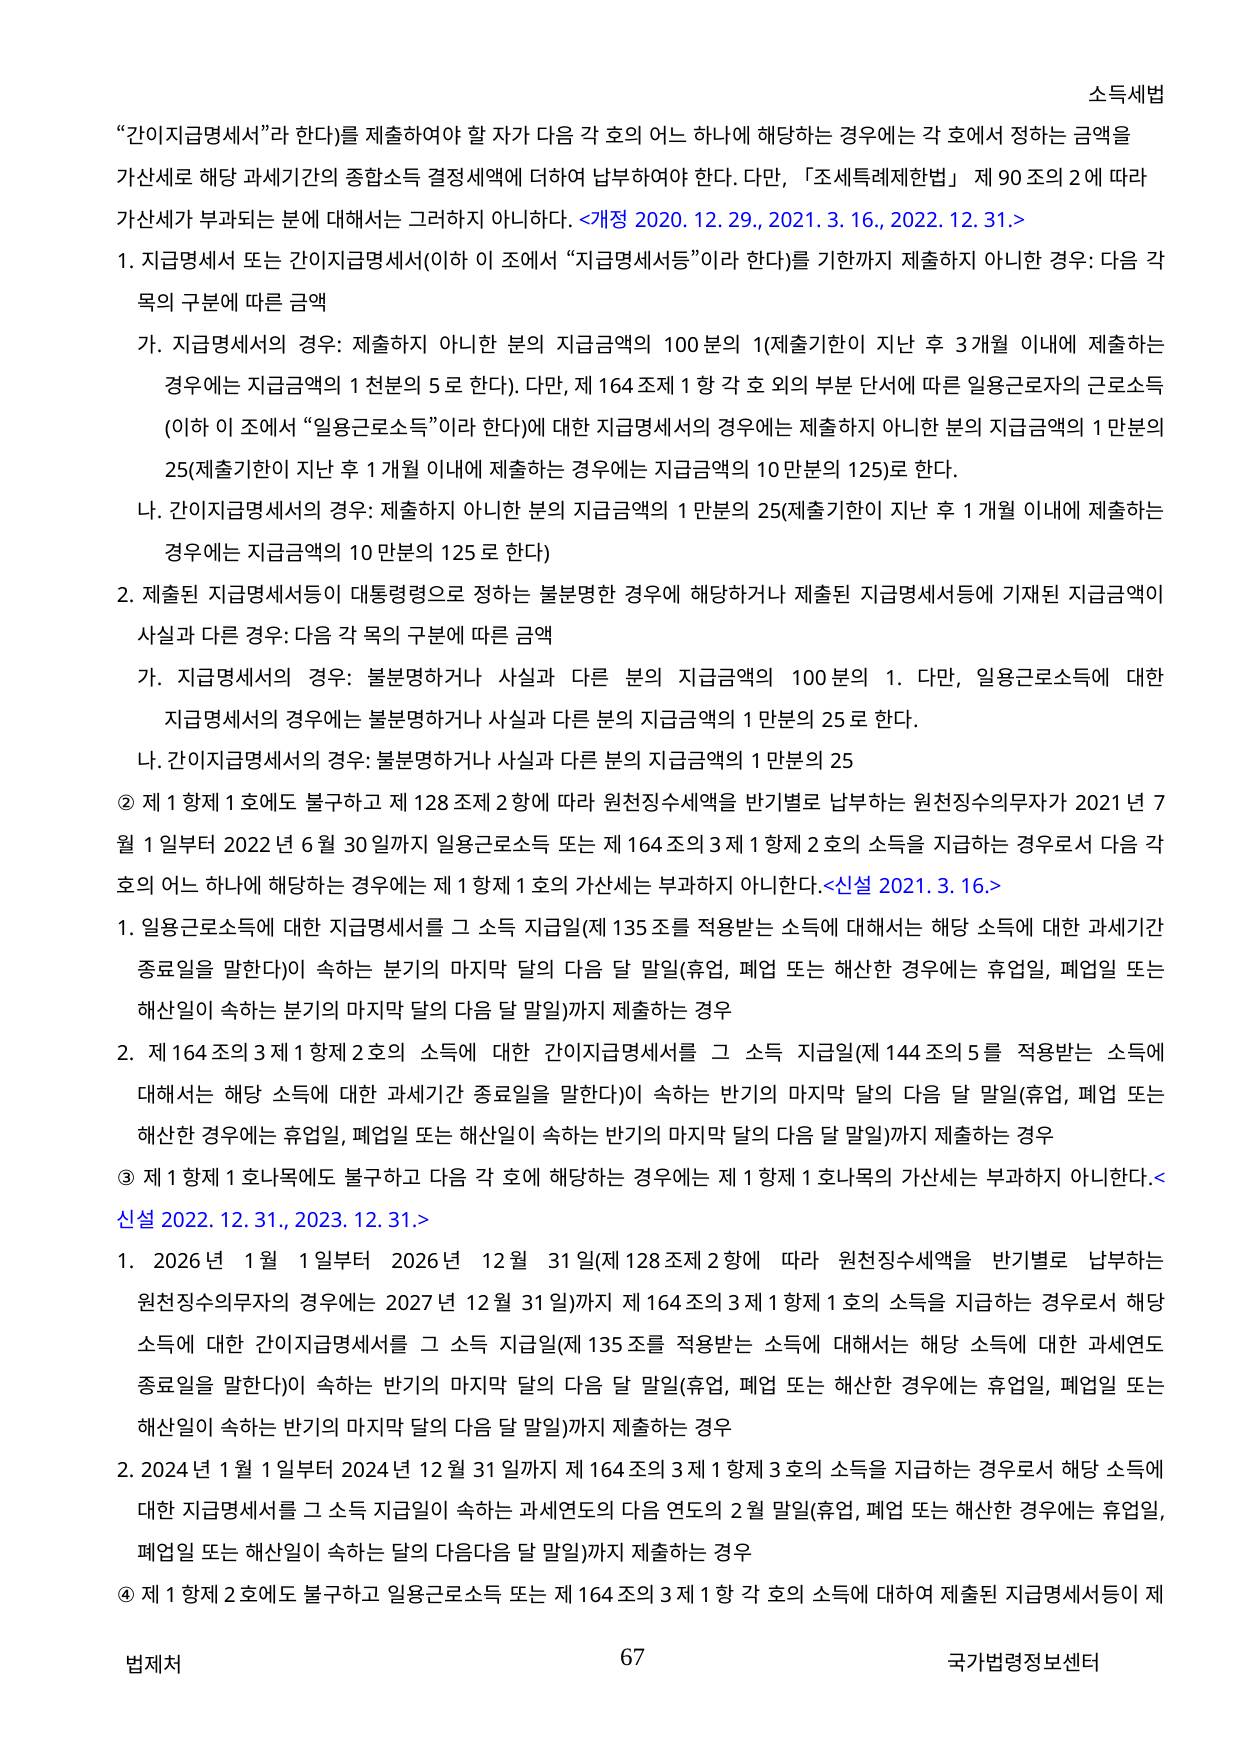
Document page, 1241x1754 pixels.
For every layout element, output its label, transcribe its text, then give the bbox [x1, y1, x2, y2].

text 2. 제출된 지급명세서등이 대통령령으로 정하는 불분명한 경우에 해당하거나 제출된 지급명세서등에 기재된 지급금액이 사실과 다른 경우: 다음 각 목의 구분에 따른 금액 [117, 567, 1165, 650]
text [92, 108, 1165, 233]
text 1. 지급명세서 또는 간이지급명세서(이하 이 조에서 “지급명세서등”이라 한다)를 기한까지 제출하지 아니한 경우: 다음 각 목의 구분에 따른 금액 [117, 233, 1165, 317]
text ③ 제1항제1호나목에도 불구하고 다음 각 호에 해당하는 경우에는 제1항제1호나목의 가산세는 부과하지 아니한다.<신설 2022. 12. 31., 2023. 12. 31.> [117, 1150, 1165, 1233]
text 나. 간이지급명세서의 경우: 제출하지 아니한 분의 지급금액의 1만분의 25(제출기한이 지난 후 1개월 이내에 제출하는 경우에는 지급금액의 10만분의 125로 한다) [137, 483, 1165, 567]
text 2. 제164조의3제1항제2호의 소득에 대한 간이지급명세서를 그 소득 지급일(제144조의5를 적용받는 소득에 대해서는 해당 소득에 대한 과세기간 종료일을 말한다)이 속하는 반기의 마지막 달의 다음 달 말일(휴업, 폐업 또는 해산한 경우에는 휴업일, 폐업일 또는 해산일이 속하는 반기의 마지막 달의 다음 달 말일)까지 제출하는 경우 [117, 1025, 1165, 1150]
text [117, 1567, 1165, 1608]
text 1. 일용근로소득에 대한 지급명세서를 그 소득 지급일(제135조를 적용받는 소득에 대해서는 해당 소득에 대한 과세기간 종료일을 말한다)이 속하는 분기의 마지막 달의 다음 달 말일(휴업, 폐업 또는 해산한 경우에는 휴업일, 폐업일 또는 해산일이 속하는 분기의 마지막 달의 다음 달 말일)까지 제출하는 경우 [117, 900, 1165, 1025]
text 가. 지급명세서의 경우: 불분명하거나 사실과 다른 분의 지급금액의 100분의 1. 다만, 일용근로소득에 대한 지급명세서의 경우에는 불분명하거나 사실과 다른 분의 지급금액의 1만분의 25로 한다. [137, 650, 1165, 733]
text 1. 2026년 1월 1일부터 2026년 12월 31일(제128조제2항에 따라 원천징수세액을 반기별로 납부하는 원천징수의무자의 경우에는 2027년 12월 31일)까지 제164조의3제1항제1호의 소득을 지급하는 경우로서 해당 소득에 대한 간이지급명세서를 그 소득 지급일(제135조를 적용받는 소득에 대해서는 해당 소득에 대한 과세연도 종료일을 말한다)이 속하는 반기의 마지막 달의 다음 달 말일(휴업, 폐업 또는 해산한 경우에는 휴업일, 폐업일 또는 해산일이 속하는 반기의 마지막 달의 다음 달 말일)까지 제출하는 경우 [117, 1233, 1165, 1442]
text ② 제1항제1호에도 불구하고 제128조제2항에 따라 원천징수세액을 반기별로 납부하는 원천징수의무자가 2021년 7월 1일부터 2022년 6월 30일까지 일용근로소득 또는 제164조의3제1항제2호의 소득을 지급하는 경우로서 다음 각 호의 어느 하나에 해당하는 경우에는 제1항제1호의 가산세는 부과하지 아니한다.<신설 2021. 3. 16.> [117, 775, 1165, 900]
text 2. 2024년 1월 1일부터 2024년 12월 31일까지 제164조의3제1항제3호의 소득을 지급하는 경우로서 해당 소득에 대한 지급명세서를 그 소득 지급일이 속하는 과세연도의 다음 연도의 2월 말일(휴업, 폐업 또는 해산한 경우에는 휴업일, 폐업일 또는 해산일이 속하는 달의 다음다음 달 말일)까지 제출하는 경우 [117, 1442, 1165, 1567]
text 가. 지급명세서의 경우: 제출하지 아니한 분의 지급금액의 100분의 1(제출기한이 지난 후 3개월 이내에 제출하는 경우에는 지급금액의 1천분의 5로 한다). 다만, 제164조제1항 각 호 외의 부분 단서에 따른 일용근로자의 근로소득(이하 이 조에서 “일용근로소득”이라 한다)에 대한 지급명세서의 경우에는 제출하지 아니한 분의 지급금액의 1만분의 25(제출기한이 지난 후 1개월 이내에 제출하는 경우에는 지급금액의 10만분의 125)로 한다. [137, 317, 1165, 483]
text 나. 간이지급명세서의 경우: 불분명하거나 사실과 다른 분의 지급금액의 1만분의 25 [137, 733, 1165, 775]
